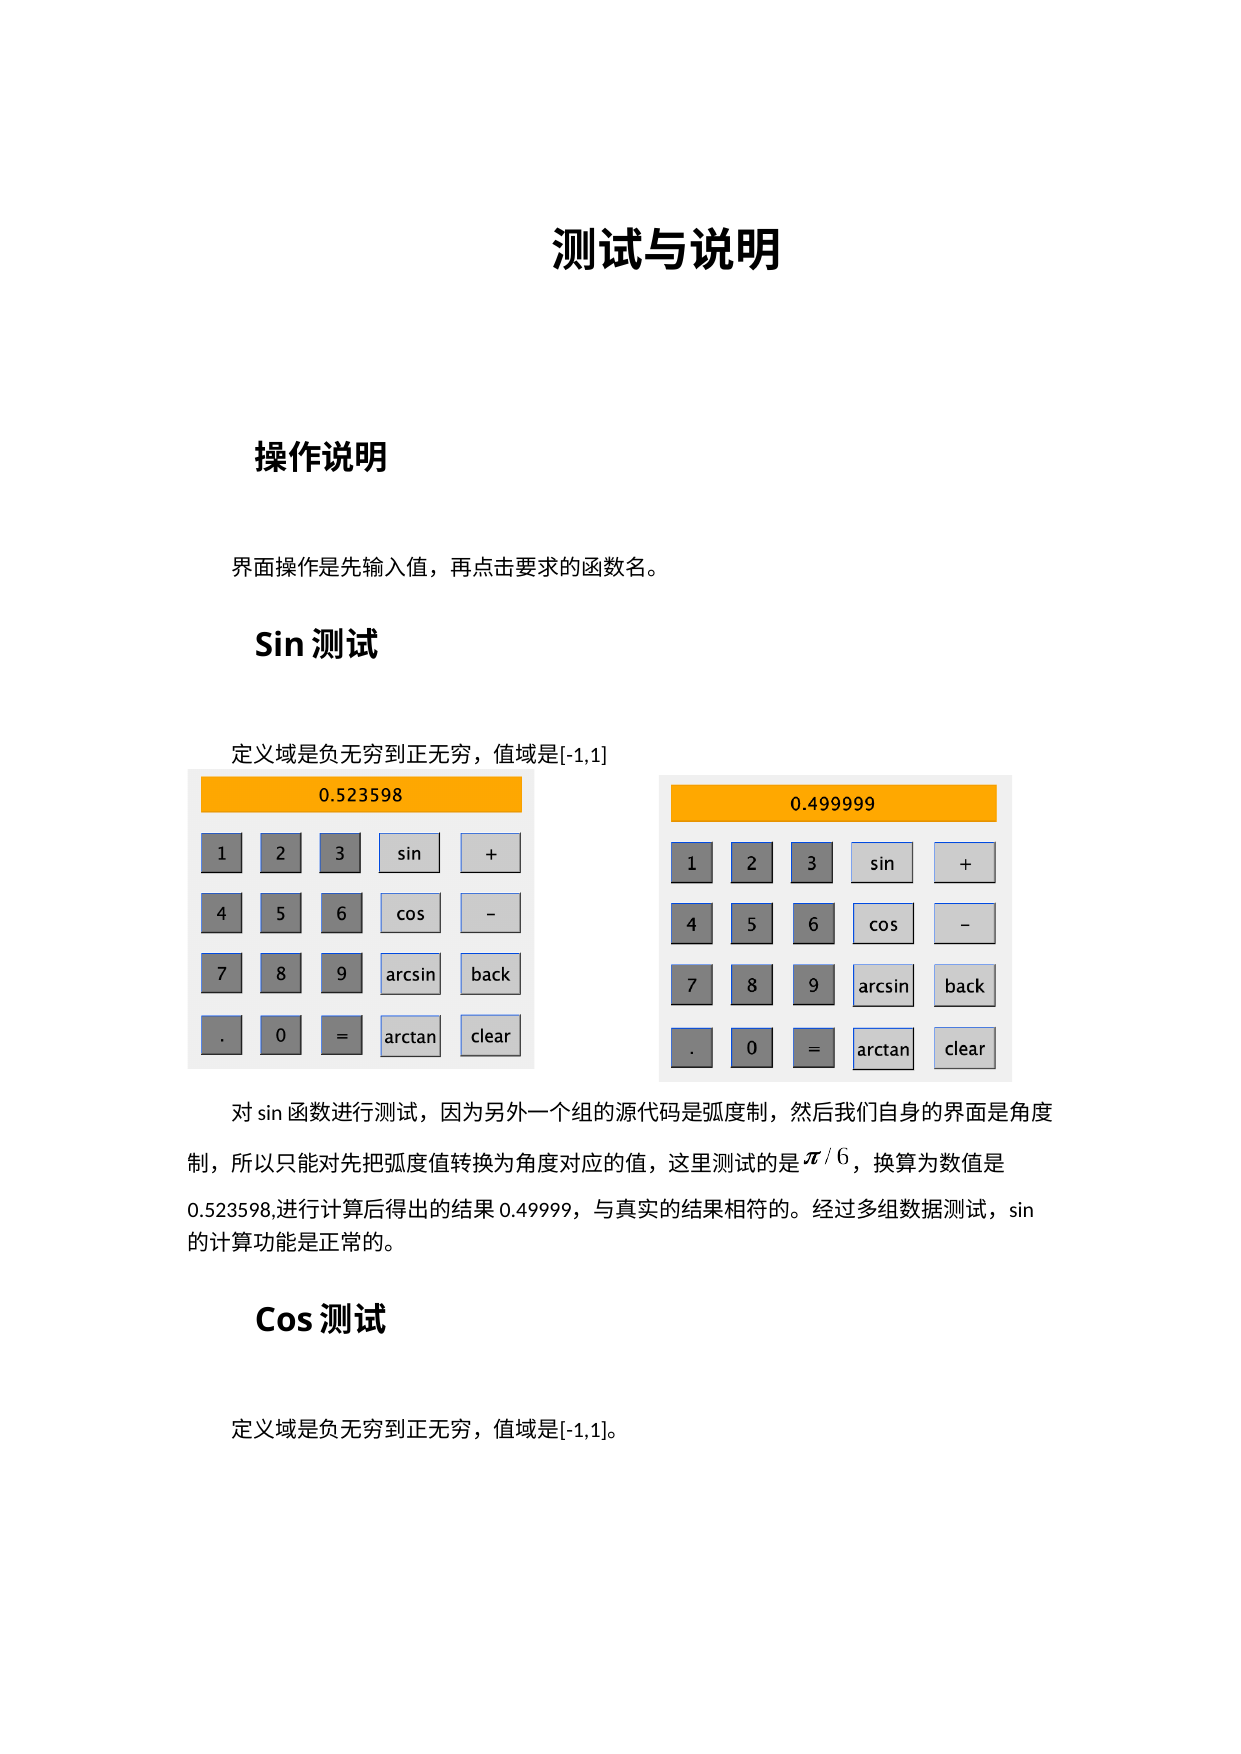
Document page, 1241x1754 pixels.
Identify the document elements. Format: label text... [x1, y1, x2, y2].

text 定义域是负无穷到正无穷，值域是[-1,1] [187, 737, 1053, 769]
picture [658, 775, 1013, 1082]
subtitle Cos测试 [187, 1284, 1053, 1349]
subtitle 操作说明 [187, 423, 1053, 488]
subtitle 测试与说明 [187, 197, 1053, 295]
text 界面操作是先输入值，再点击要求的函数名。 [187, 550, 1053, 582]
text 定义域是负无穷到正无穷，值域是[-1,1]。 [187, 1411, 1053, 1444]
subtitle Sin测试 [187, 609, 1053, 674]
text 对sin函数进行测试，因为另外一个组的源代码是弧度制，然后我们自身的界面是角度制，所以只能对先把弧度值转换为角度对应的值，这里测试的是，换算为数值是0.523598,进行计算后得出的结果0.49999，与真实的结果相符的。经过多组数据测试，sin的计算功能是正常的。 [187, 1094, 1053, 1257]
picture [187, 769, 535, 1069]
